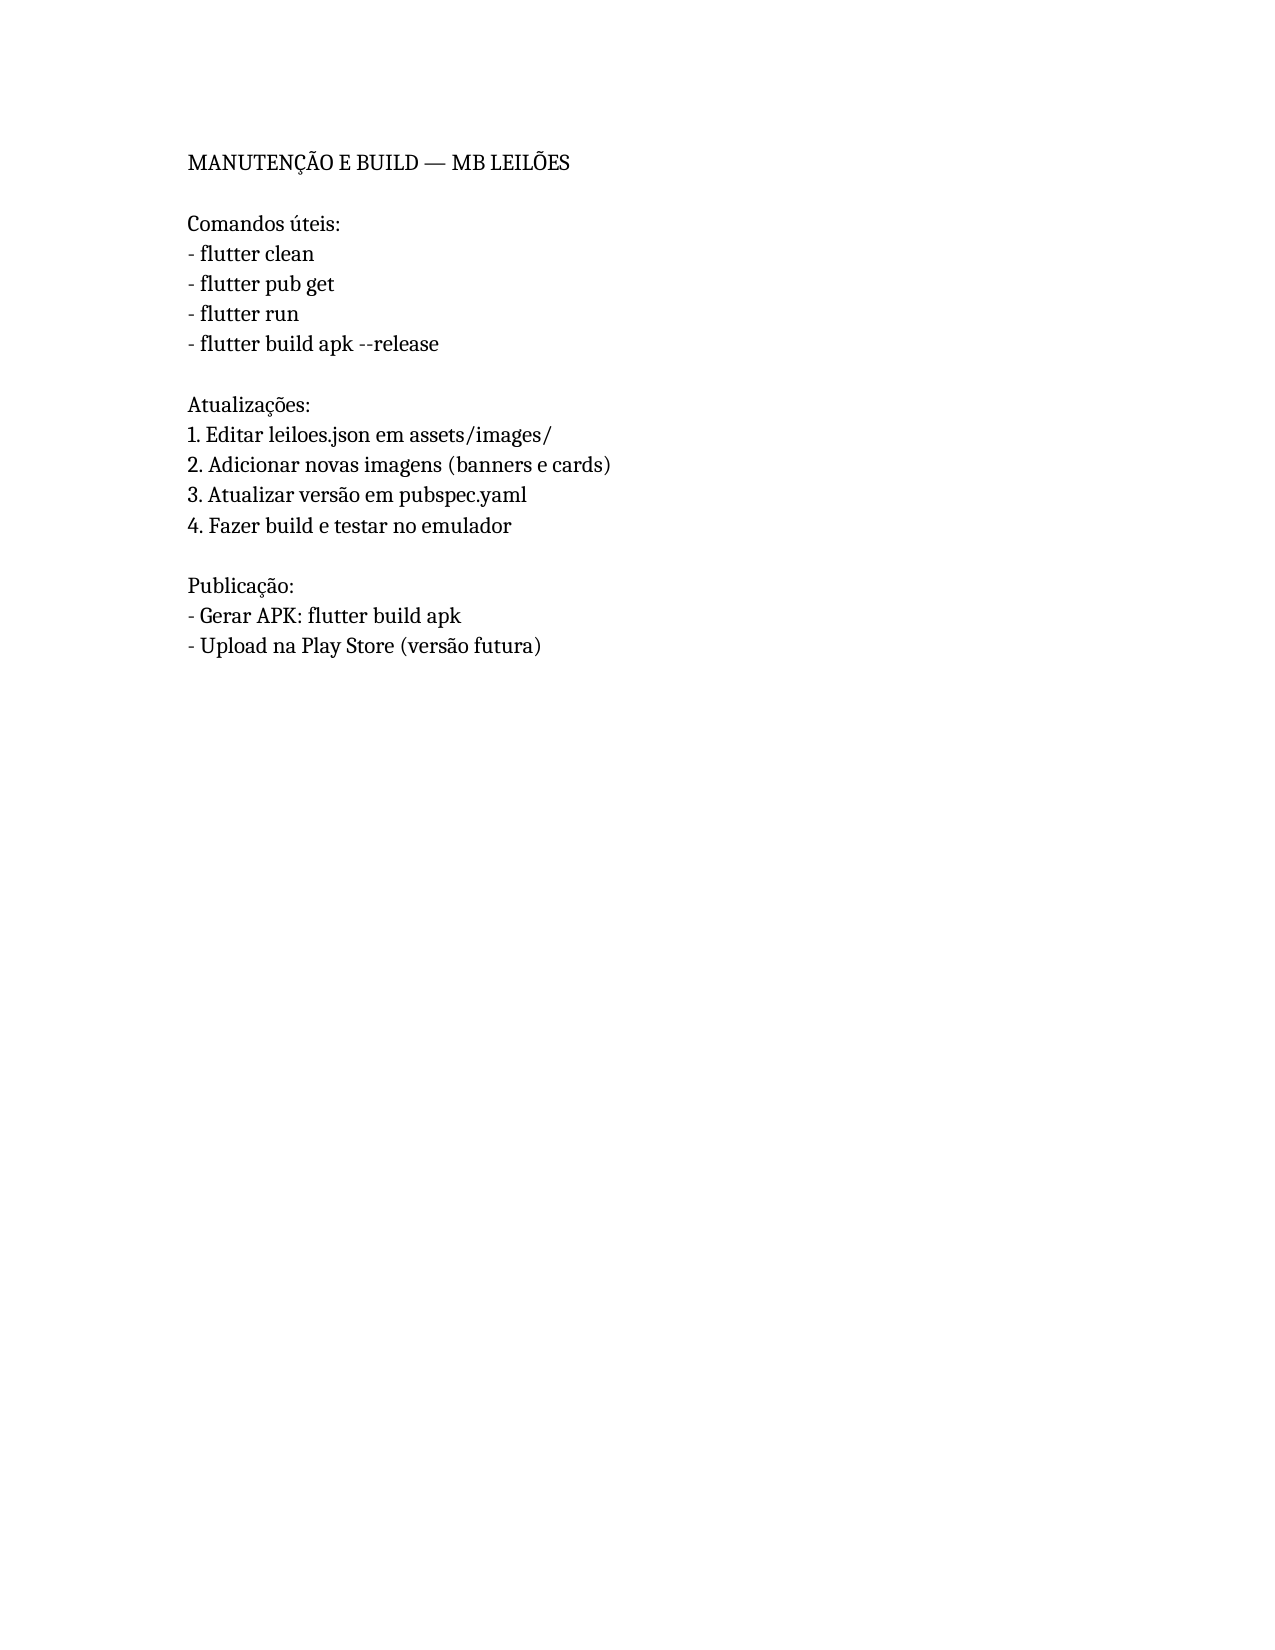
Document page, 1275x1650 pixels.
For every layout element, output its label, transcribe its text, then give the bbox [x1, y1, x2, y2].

text MANUTENÇÃO E BUILD — MB LEILÕES Comandos úteis: - flutter clean - flutter pub get - flutter run - flutter build apk --release Atualizações: 1. Editar leiloes.json em assets/images/ 2. Adicionar novas imagens (banners e cards) 3. Atualizar versão em pubspec.yaml 4. Fazer build e testar no emulador Publicação: - Gerar APK: flutter build apk - Upload na Play Store (versão futura) [187, 150, 1087, 690]
